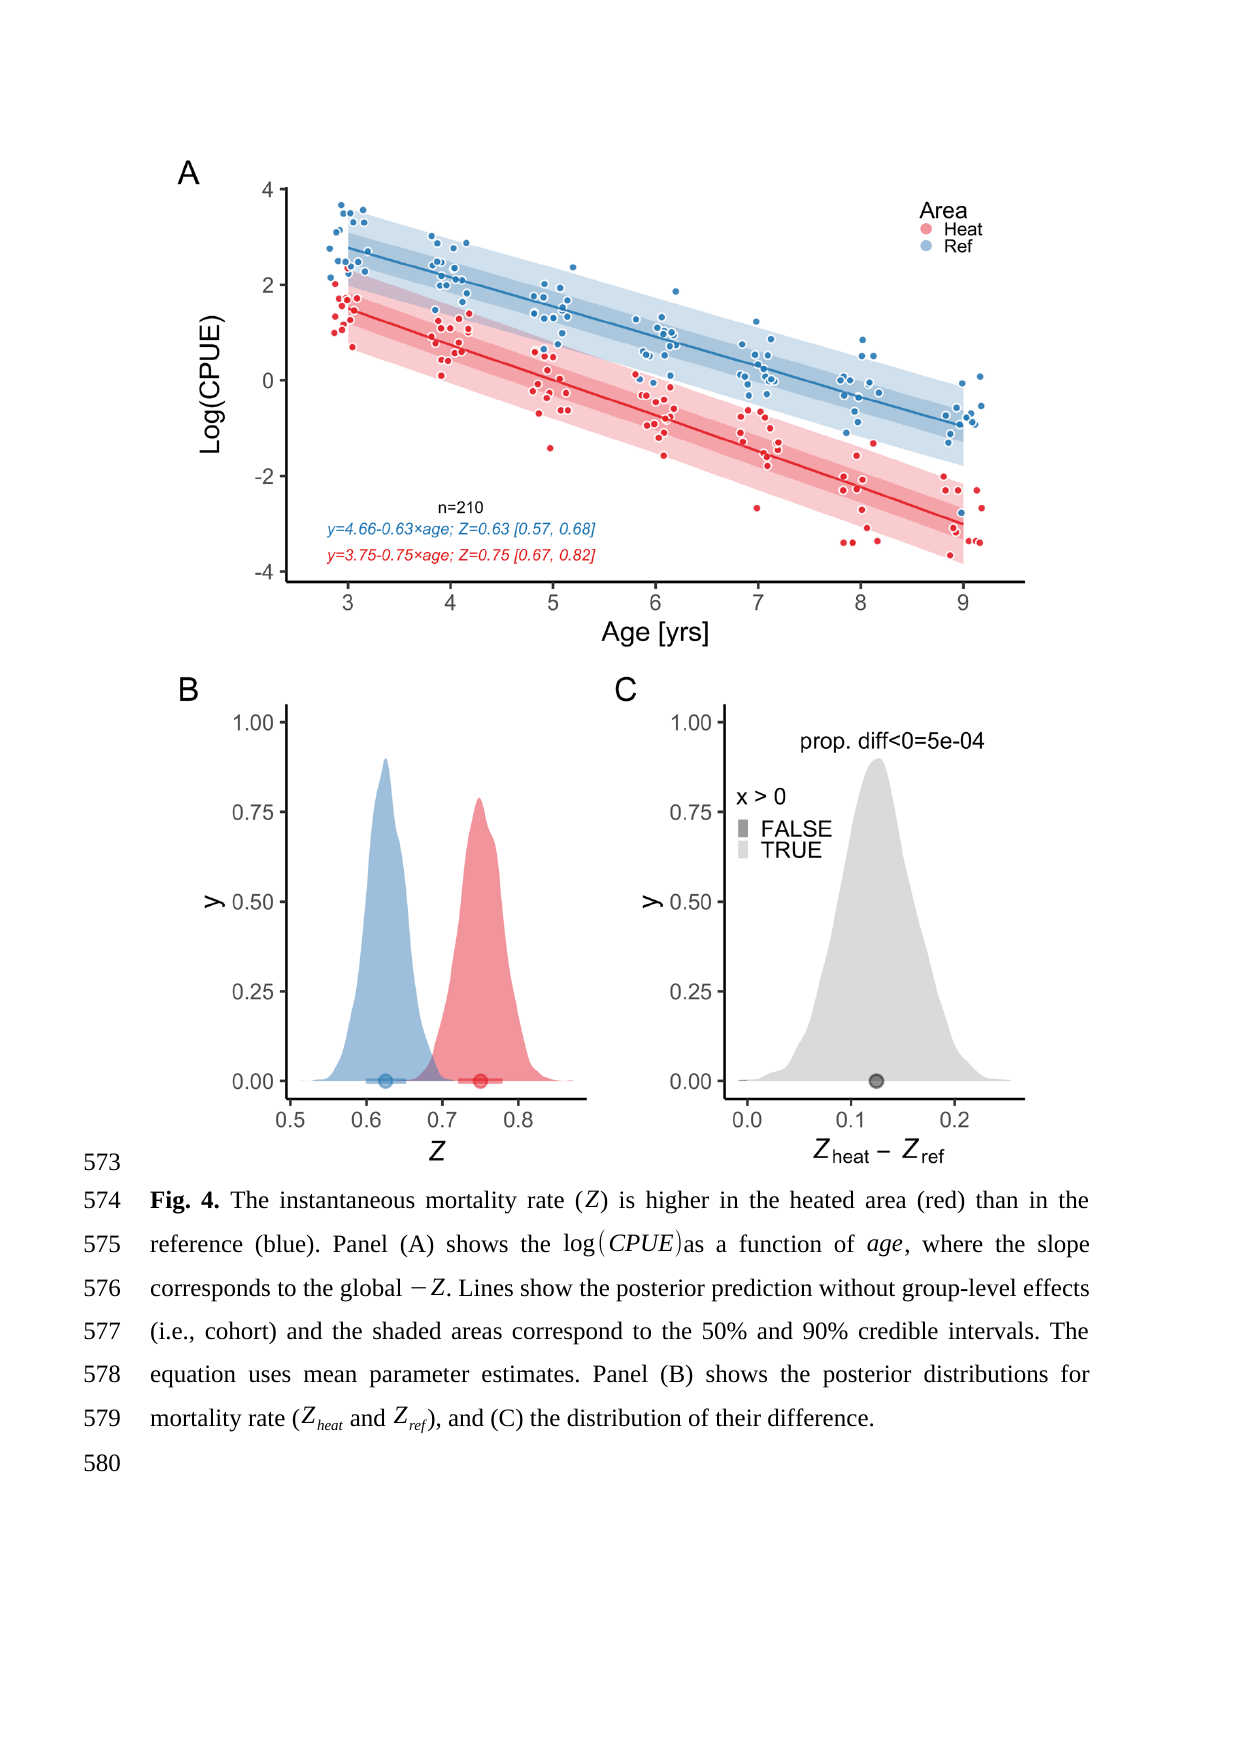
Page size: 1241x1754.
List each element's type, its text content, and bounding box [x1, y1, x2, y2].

picture [150, 150, 1052, 1171]
